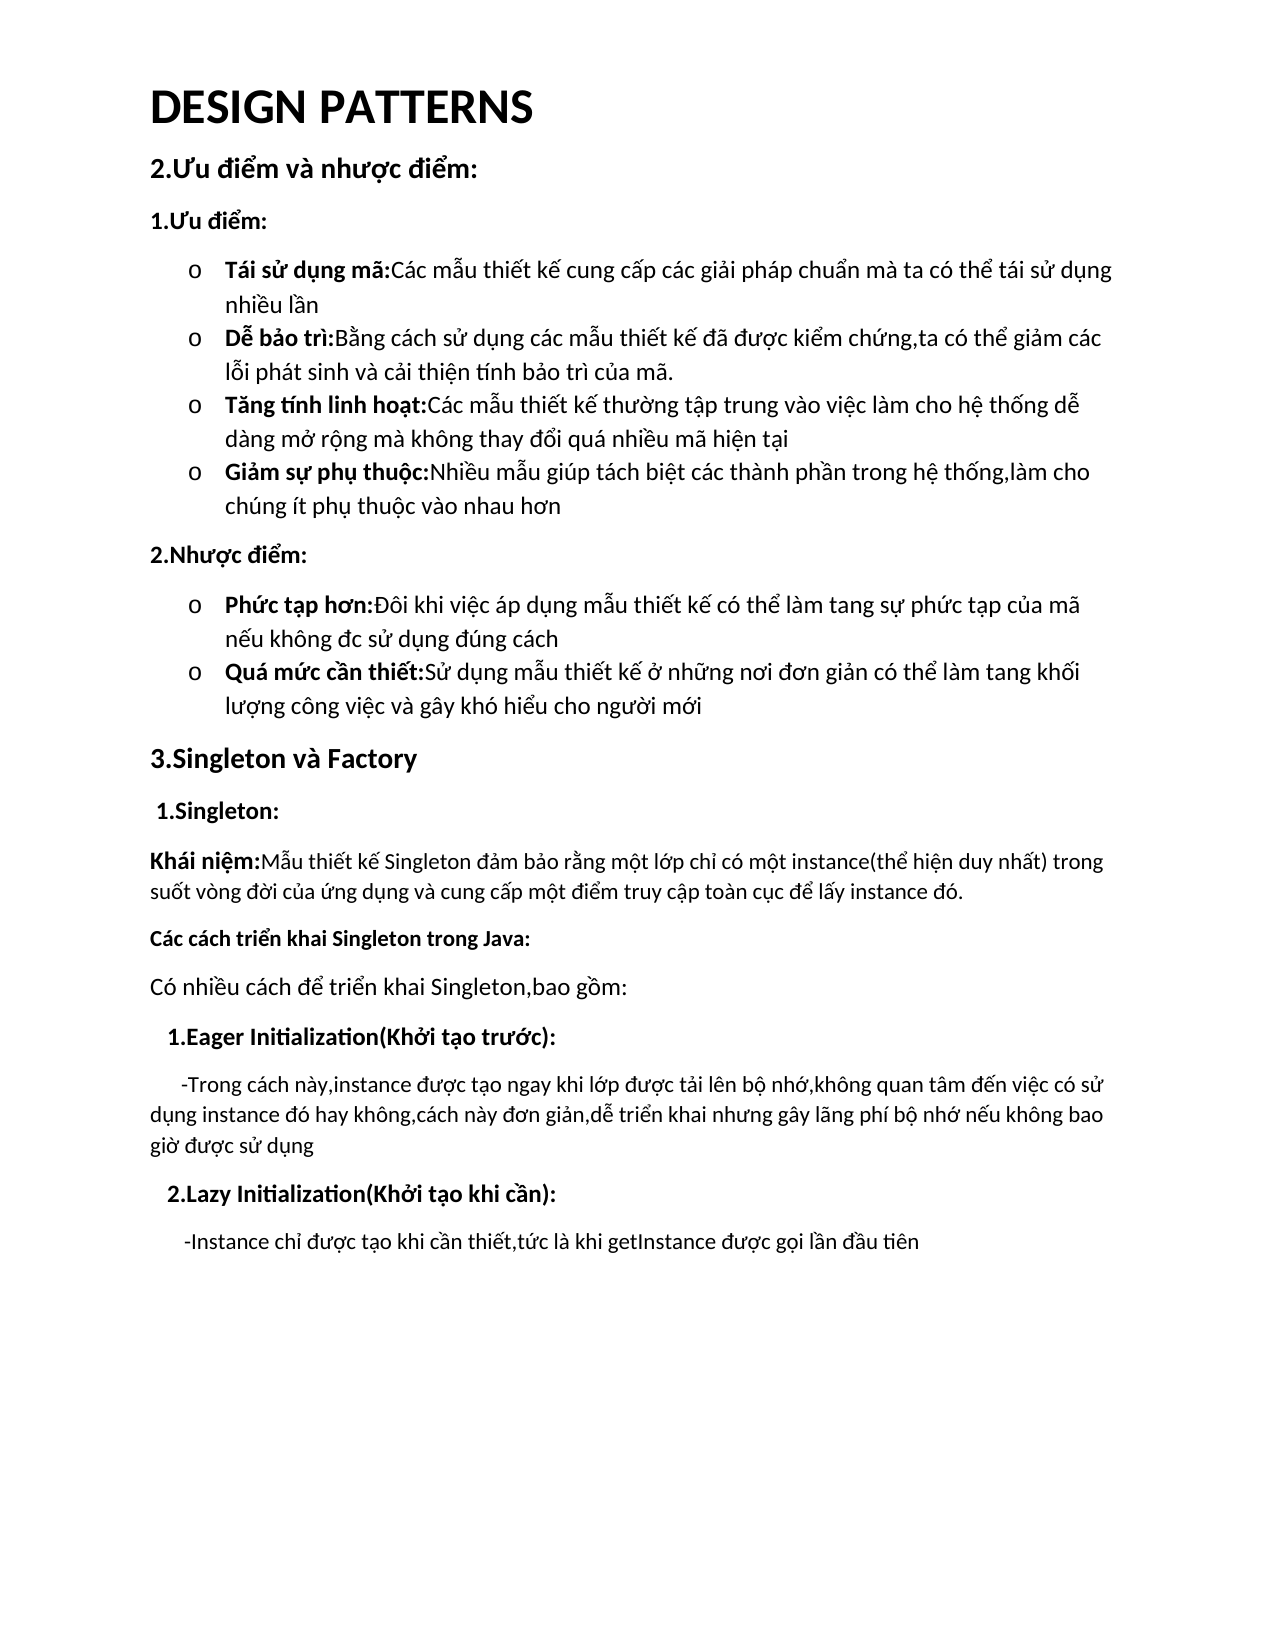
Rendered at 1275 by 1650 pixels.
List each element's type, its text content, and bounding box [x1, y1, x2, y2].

text 3.Singleton và Factory [150, 740, 1125, 776]
text Có nhiều cách để triển khai Singleton,bao gồm: [150, 971, 1125, 1002]
list Tái sử dụng mã:Các mẫu thiết kế cung cấp các giải pháp chuẩn mà ta có thể tái sử dụng nhiều lần [187, 255, 1125, 319]
text -Instance chỉ được tạo khi cần thiết,tức là khi getInstance được gọi lần đầu tiên [150, 1227, 1125, 1255]
list Quá mức cần thiết:Sử dụng mẫu thiết kế ở những nơi đơn giản có thể làm tang khối lượng công việc và gây khó hiểu cho người mới [187, 656, 1125, 721]
text 2.Nhược điểm: [150, 540, 1125, 570]
text 1.Eager Initialization(Khởi tạo trước): [150, 1021, 1125, 1051]
list Dễ bảo trì:Bằng cách sử dụng các mẫu thiết kế đã được kiểm chứng,ta có thể giảm các lỗi phát sinh và cải thiện tính bảo trì của mã. [187, 322, 1125, 386]
text 2.Ưu điểm và nhược điểm: [150, 150, 1125, 186]
list Phức tạp hơn:Đôi khi việc áp dụng mẫu thiết kế có thể làm tang sự phức tạp của mã nếu không đc sử dụng đúng cách [187, 589, 1125, 654]
text Khái niệm:Mẫu thiết kế Singleton đảm bảo rằng một lớp chỉ có một instance(thể hiện duy nhất) trong suốt vòng đời của ứng dụng và cung cấp một điểm truy cập toàn cục để lấy instance đó. [150, 845, 1125, 906]
list Tăng tính linh hoạt:Các mẫu thiết kế thường tập trung vào việc làm cho hệ thống dễ dàng mở rộng mà không thay đổi quá nhiều mã hiện tại [187, 389, 1125, 453]
text -Trong cách này,instance được tạo ngay khi lớp được tải lên bộ nhớ,không quan tâm đến việc có sử dụng instance đó hay không,cách này đơn giản,dễ triển khai nhưng gây lãng phí bộ nhớ nếu không bao giờ được sử dụng [150, 1070, 1125, 1159]
text 1.Singleton: [150, 795, 1125, 826]
text Các cách triển khai Singleton trong Java: [150, 924, 1125, 952]
list Giảm sự phụ thuộc:Nhiều mẫu giúp tách biệt các thành phần trong hệ thống,làm cho chúng ít phụ thuộc vào nhau hơn [187, 456, 1125, 521]
text 2.Lazy Initialization(Khởi tạo khi cần): [150, 1178, 1125, 1208]
text 1.Ưu điểm: [150, 205, 1125, 236]
